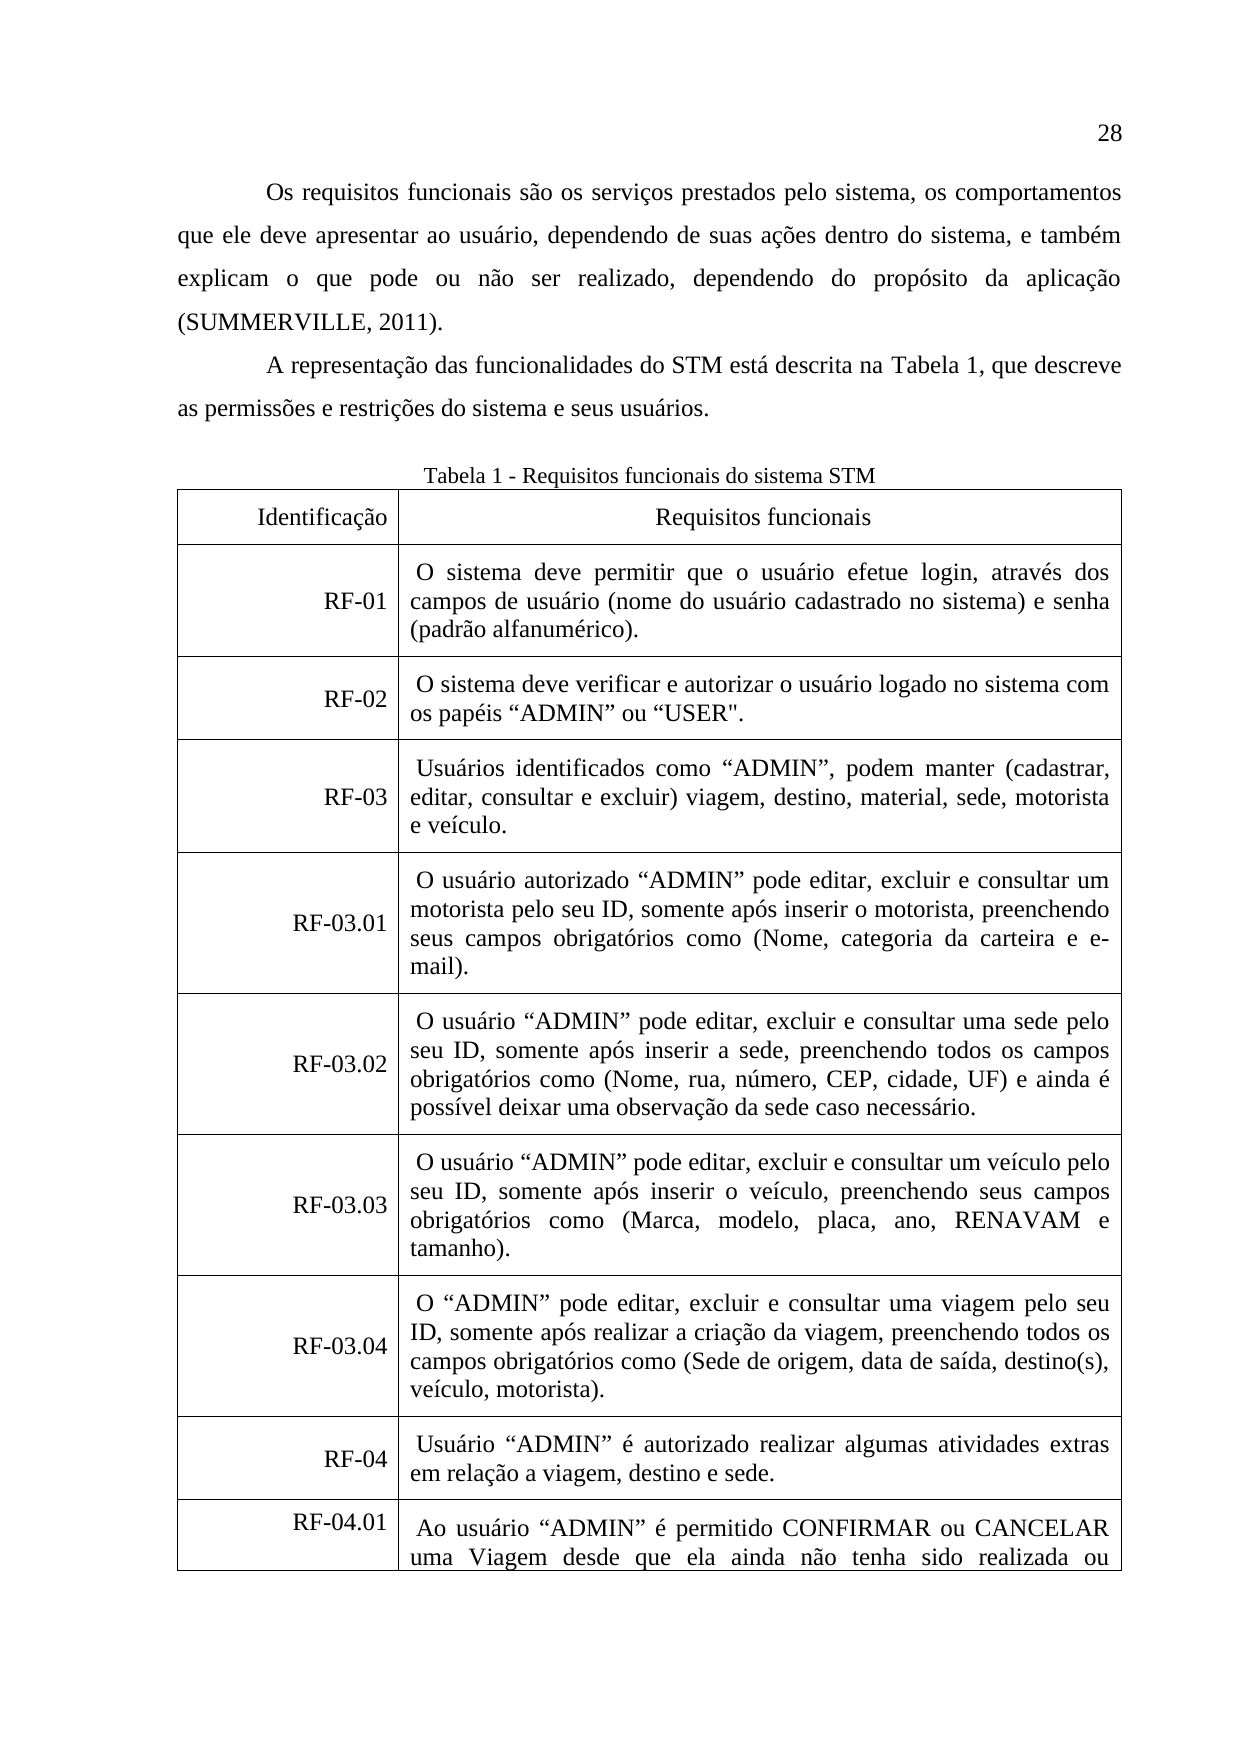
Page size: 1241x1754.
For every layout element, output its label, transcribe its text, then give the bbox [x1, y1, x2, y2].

table_cell RF-01 [178, 545, 398, 656]
table_cell Usuários identificados como “ADMIN”, podem manter (cadastrar, editar, consultar e excluir) viagem, destino, material, sede, motorista e veículo. [399, 740, 1121, 852]
table_cell O “ADMIN” pode editar, excluir e consultar uma viagem pelo seu ID, somente após realizar a criação da viagem, preenchendo todos os campos obrigatórios como (Sede de origem, data de saída, destino(s), veículo, motorista). [399, 1276, 1121, 1416]
text Tabela 1 - Requisitos funcionais do sistema STM [177, 462, 1122, 489]
table_cell RF-03.01 [178, 853, 398, 993]
table_cell RF-03 [178, 740, 398, 852]
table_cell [399, 1500, 1121, 1570]
table_cell RF-03.03 [178, 1135, 398, 1275]
table_cell O sistema deve verificar e autorizar o usuário logado no sistema com os papéis “ADMIN” ou “USER". [399, 657, 1121, 739]
table_cell O usuário “ADMIN” pode editar, excluir e consultar um veículo pelo seu ID, somente após inserir o veículo, preenchendo seus campos obrigatórios como (Marca, modelo, placa, ano, RENAVAM e tamanho). [399, 1135, 1121, 1275]
table_header Identificação [178, 490, 398, 543]
table_cell RF-03.02 [178, 994, 398, 1134]
text A representação das funcionalidades do STM está descrita na Tabela 1, que descreve as permissões e restrições do sistema e seus usuários. [177, 350, 1122, 422]
table_cell RF-02 [178, 657, 398, 739]
text Os requisitos funcionais são os serviços prestados pelo sistema, os comportamentos que ele deve apresentar ao usuário, dependendo de suas ações dentro do sistema, e também explicam o que pode ou não ser realizado, dependendo do propósito da aplicação (SUMMERVILLE, 2011). [177, 177, 1122, 335]
table_cell O usuário “ADMIN” pode editar, excluir e consultar uma sede pelo seu ID, somente após inserir a sede, preenchendo todos os campos obrigatórios como (Nome, rua, número, CEP, cidade, UF) e ainda é possível deixar uma observação da sede caso necessário. [399, 994, 1121, 1134]
table_cell RF-04.01 [178, 1500, 398, 1570]
table_header Requisitos funcionais [399, 490, 1121, 543]
table_cell Usuário “ADMIN” é autorizado realizar algumas atividades extras em relação a viagem, destino e sede. [399, 1417, 1121, 1499]
table_cell O usuário autorizado “ADMIN” pode editar, excluir e consultar um motorista pelo seu ID, somente após inserir o motorista, preenchendo seus campos obrigatórios como (Nome, categoria da carteira e e-mail). [399, 853, 1121, 993]
table_cell RF-04 [178, 1417, 398, 1499]
table_cell O sistema deve permitir que o usuário efetue login, através dos campos de usuário (nome do usuário cadastrado no sistema) e senha (padrão alfanumérico). [399, 545, 1121, 656]
table_cell RF-03.04 [178, 1276, 398, 1416]
